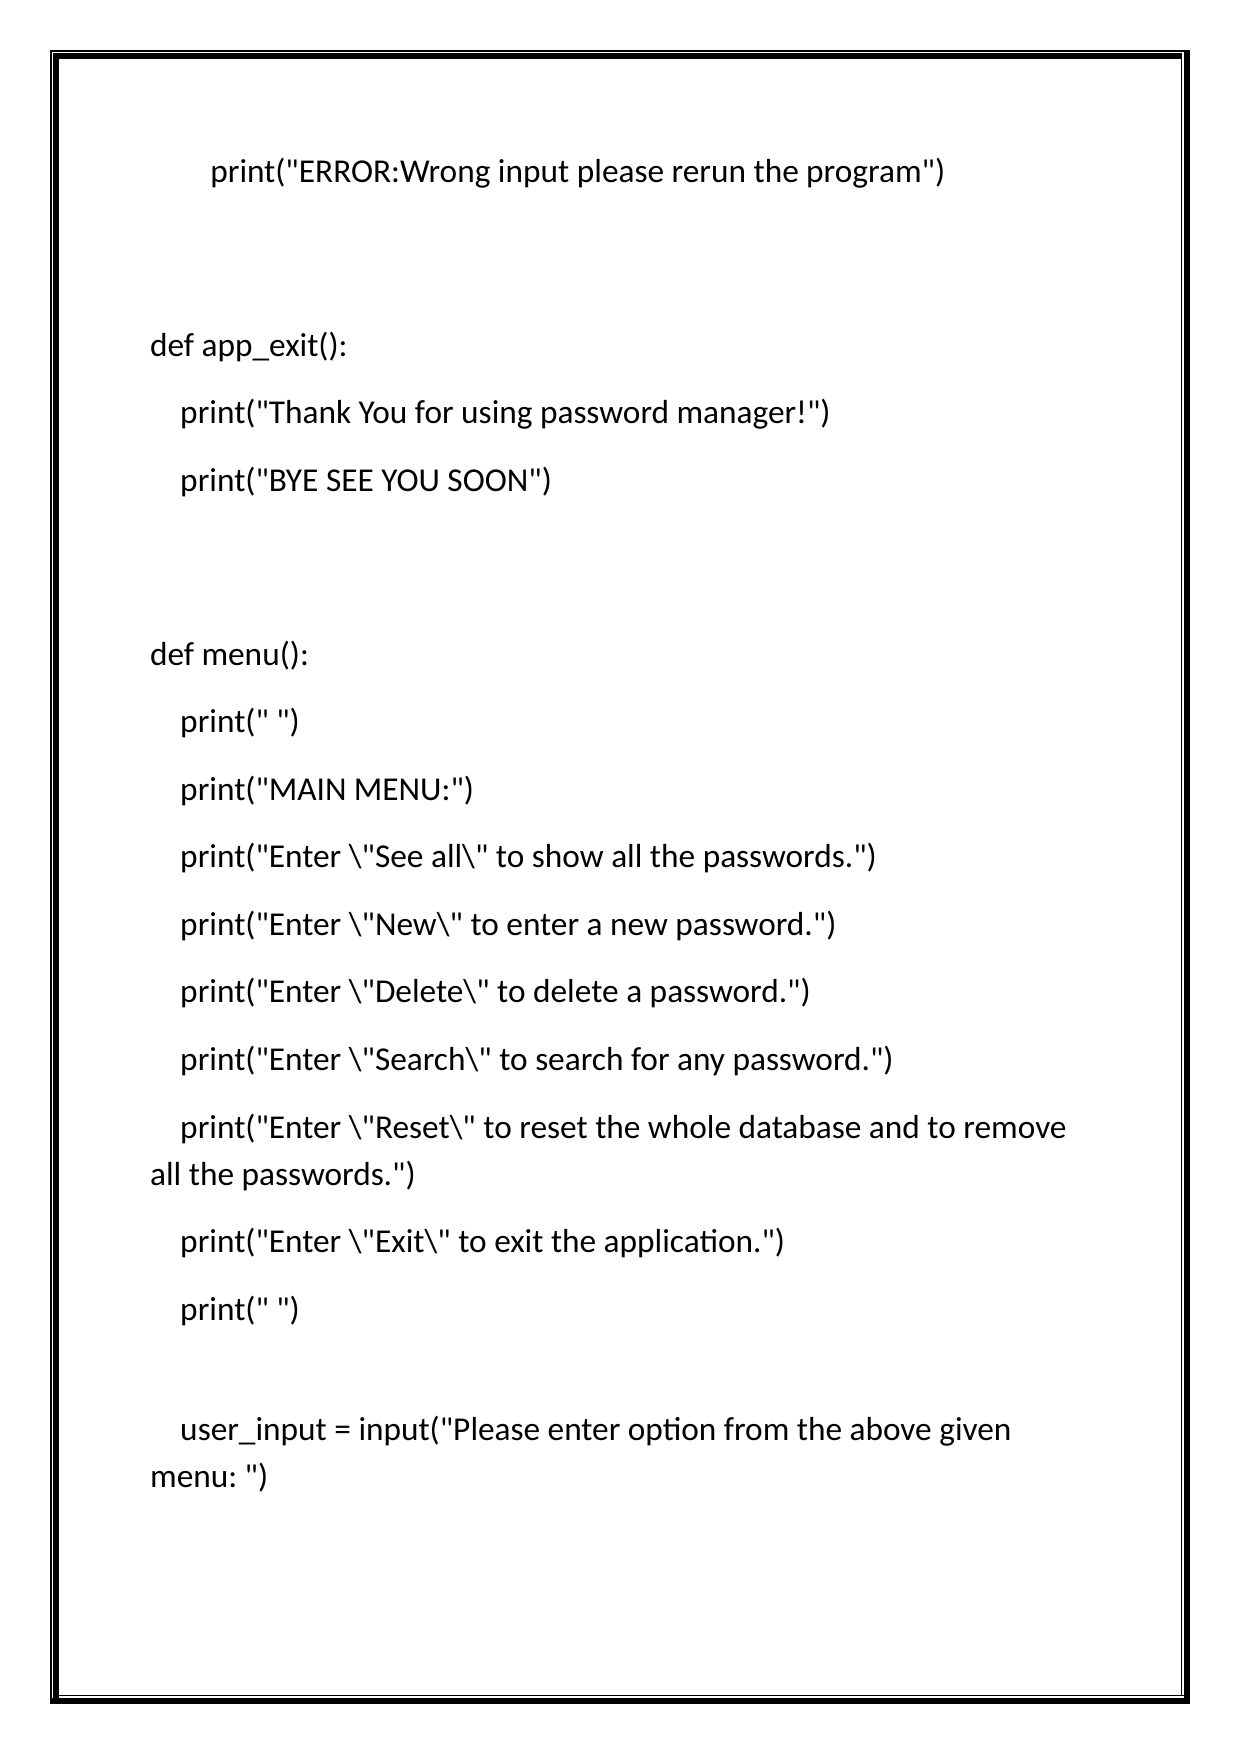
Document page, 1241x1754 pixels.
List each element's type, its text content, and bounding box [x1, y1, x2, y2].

text print("Enter \"Reset\" to reset the whole database and to remove all the passwords.") [150, 1106, 1090, 1193]
text print("Enter \"Search\" to search for any password.") [150, 1038, 1090, 1079]
text print("Thank You for using password manager!") [150, 391, 1090, 432]
text print(" ") [150, 1288, 1090, 1328]
text print("Enter \"See all\" to show all the passwords.") [150, 835, 1090, 876]
text print(" ") [150, 700, 1090, 741]
text print("ERROR:Wrong input please rerun the program") [150, 150, 1090, 191]
text print("Enter \"Delete\" to delete a password.") [150, 971, 1090, 1011]
text print("BYE SEE YOU SOON") [150, 459, 1090, 499]
text print("Enter \"Exit\" to exit the application.") [150, 1220, 1090, 1261]
text print("Enter \"New\" to enter a new password.") [150, 903, 1090, 944]
text def menu(): [150, 632, 1090, 673]
text print("MAIN MENU:") [150, 768, 1090, 808]
text user_input = input("Please enter option from the above given menu: ") [150, 1408, 1090, 1496]
text def app_exit(): [150, 324, 1090, 364]
